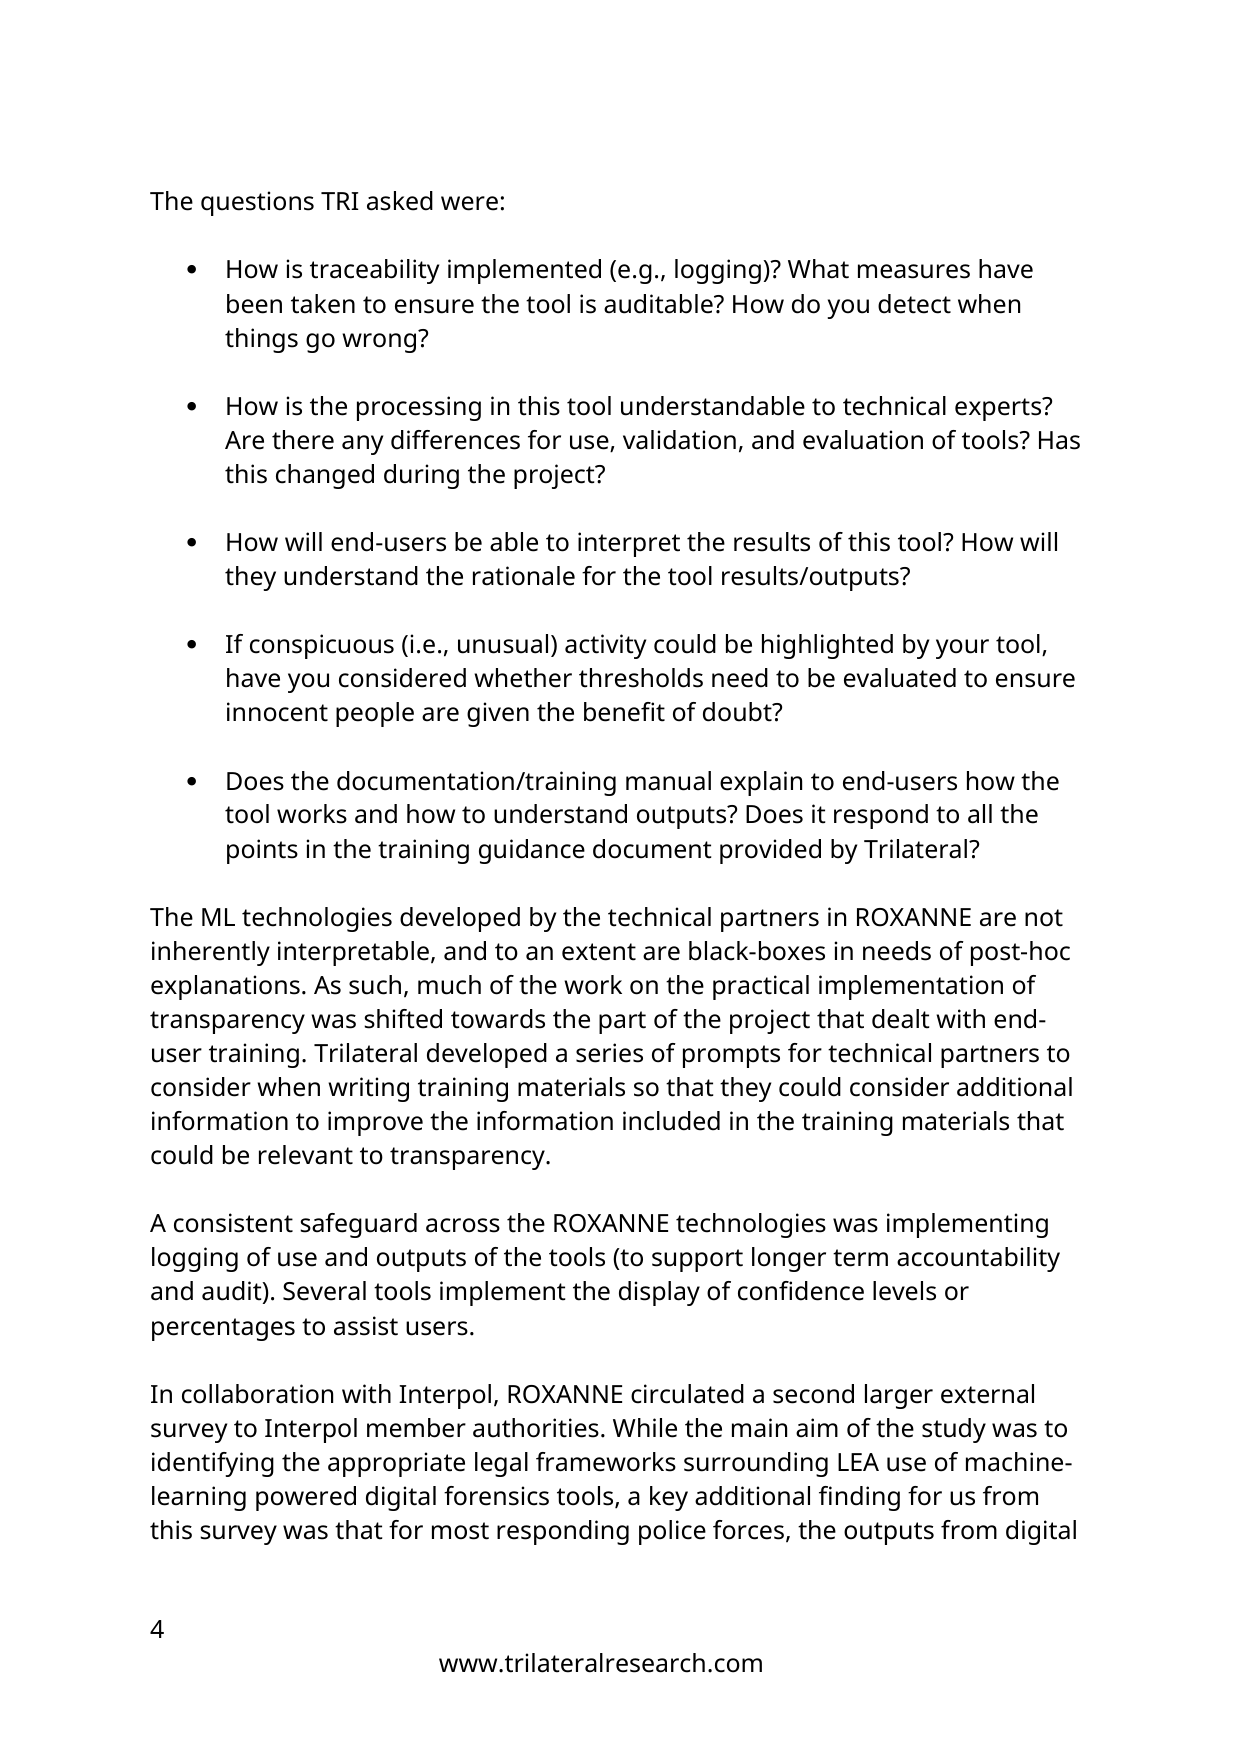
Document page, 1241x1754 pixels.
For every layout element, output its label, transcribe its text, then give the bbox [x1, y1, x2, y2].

list Does the documentation/training manual explain to end-users how the tool works and how to understand outputs? Does it respond to all the points in the training guidance document provided by Trilateral? [187, 763, 1090, 865]
list How will end-users be able to interpret the results of this tool? How will they understand the rationale for the tool results/outputs? [187, 525, 1090, 593]
text A consistent safeguard across the ROXANNE technologies was implementing logging of use and outputs of the tools (to support longer term accountability and audit). Several tools implement the display of confidence levels or percentages to assist users. [150, 1206, 1090, 1342]
list How is the processing in this tool understandable to technical experts? Are there any differences for use, validation, and evaluation of tools? Has this changed during the project? [187, 388, 1090, 491]
list If conspicuous (i.e., unusual) activity could be highlighted by your tool, have you considered whether thresholds need to be evaluated to ensure innocent people are given the benefit of doubt? [187, 627, 1090, 729]
text The questions TRI asked were: [150, 184, 1090, 218]
list How is traceability implemented (e.g., logging)? What measures have been taken to ensure the tool is auditable? How do you detect when things go wrong? [187, 252, 1090, 354]
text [150, 1376, 1090, 1547]
text The ML technologies developed by the technical partners in ROXANNE are not inherently interpretable, and to an extent are black-boxes in needs of post-hoc explanations. As such, much of the work on the practical implementation of transparency was shifted towards the part of the project that dealt with end-user training. Trilateral developed a series of prompts for technical partners to consider when writing training materials so that they could consider additional information to improve the information included in the training materials that could be relevant to transparency. [150, 899, 1090, 1172]
